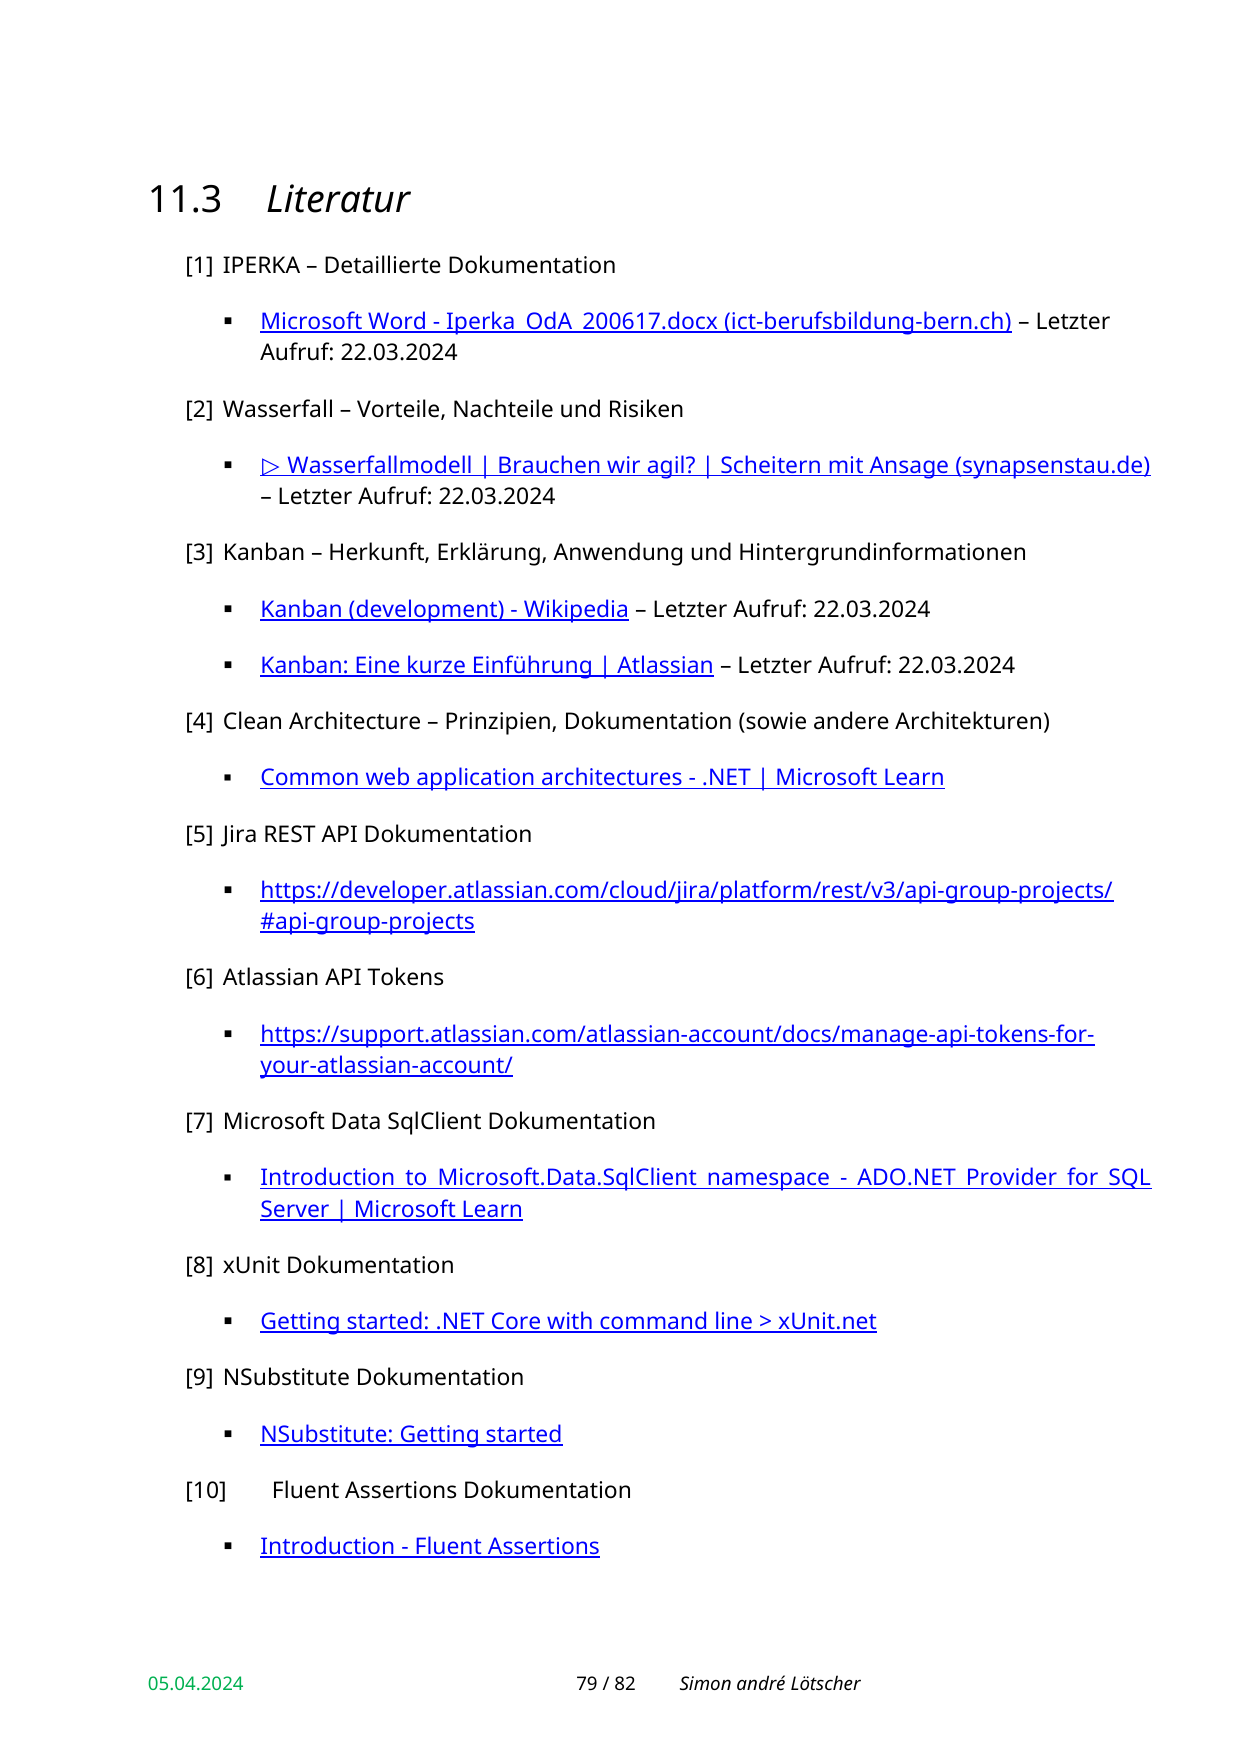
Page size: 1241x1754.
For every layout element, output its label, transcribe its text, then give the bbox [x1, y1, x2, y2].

list Wasserfall – Vorteile, Nachteile und Risiken [185, 393, 1152, 424]
list https://developer.atlassian.com/cloud/jira/platform/rest/v3/api-group-projects/#api-group-projects [223, 874, 1152, 936]
list Microsoft Word - Iperka_OdA_200617.docx (ict-berufsbildung-bern.ch) – Letzter Aufruf: 22.03.2024 [223, 305, 1152, 368]
list ▷ Wasserfallmodell | Brauchen wir agil? | Scheitern mit Ansage (synapsenstau.de) – Letzter Aufruf: 22.03.2024 [223, 449, 1152, 511]
list Atlassian API Tokens [185, 961, 1152, 993]
list https://support.atlassian.com/atlassian-account/docs/manage-api-tokens-for-your-atlassian-account/ [223, 1018, 1152, 1080]
list Fluent Assertions Dokumentation [185, 1474, 1152, 1505]
list NSubstitute: Getting started [223, 1418, 1152, 1449]
list Clean Architecture – Prinzipien, Dokumentation (sowie andere Architekturen) [185, 705, 1152, 736]
list Kanban: Eine kurze Einführung | Atlassian – Letzter Aufruf: 22.03.2024 [223, 649, 1152, 680]
list Kanban – Herkunft, Erklärung, Anwendung und Hintergrundinformationen [185, 536, 1152, 568]
list NSubstitute Dokumentation [185, 1361, 1152, 1393]
list Common web application architectures - .NET | Microsoft Learn [223, 761, 1152, 793]
list Kanban (development) - Wikipedia – Letzter Aufruf: 22.03.2024 [223, 593, 1152, 624]
list Introduction to Microsoft.Data.SqlClient namespace - ADO.NET Provider for SQL Server | Microsoft Learn [223, 1161, 1152, 1224]
list xUnit Dokumentation [185, 1249, 1152, 1280]
list Jira REST API Dokumentation [185, 818, 1152, 849]
list IPERKA – Detaillierte Dokumentation [185, 249, 1152, 280]
list Introduction - Fluent Assertions [223, 1530, 1152, 1561]
text Literatur [148, 173, 1152, 224]
list Microsoft Data SqlClient Dokumentation [185, 1105, 1152, 1136]
list Getting started: .NET Core with command line > xUnit.net [223, 1305, 1152, 1336]
